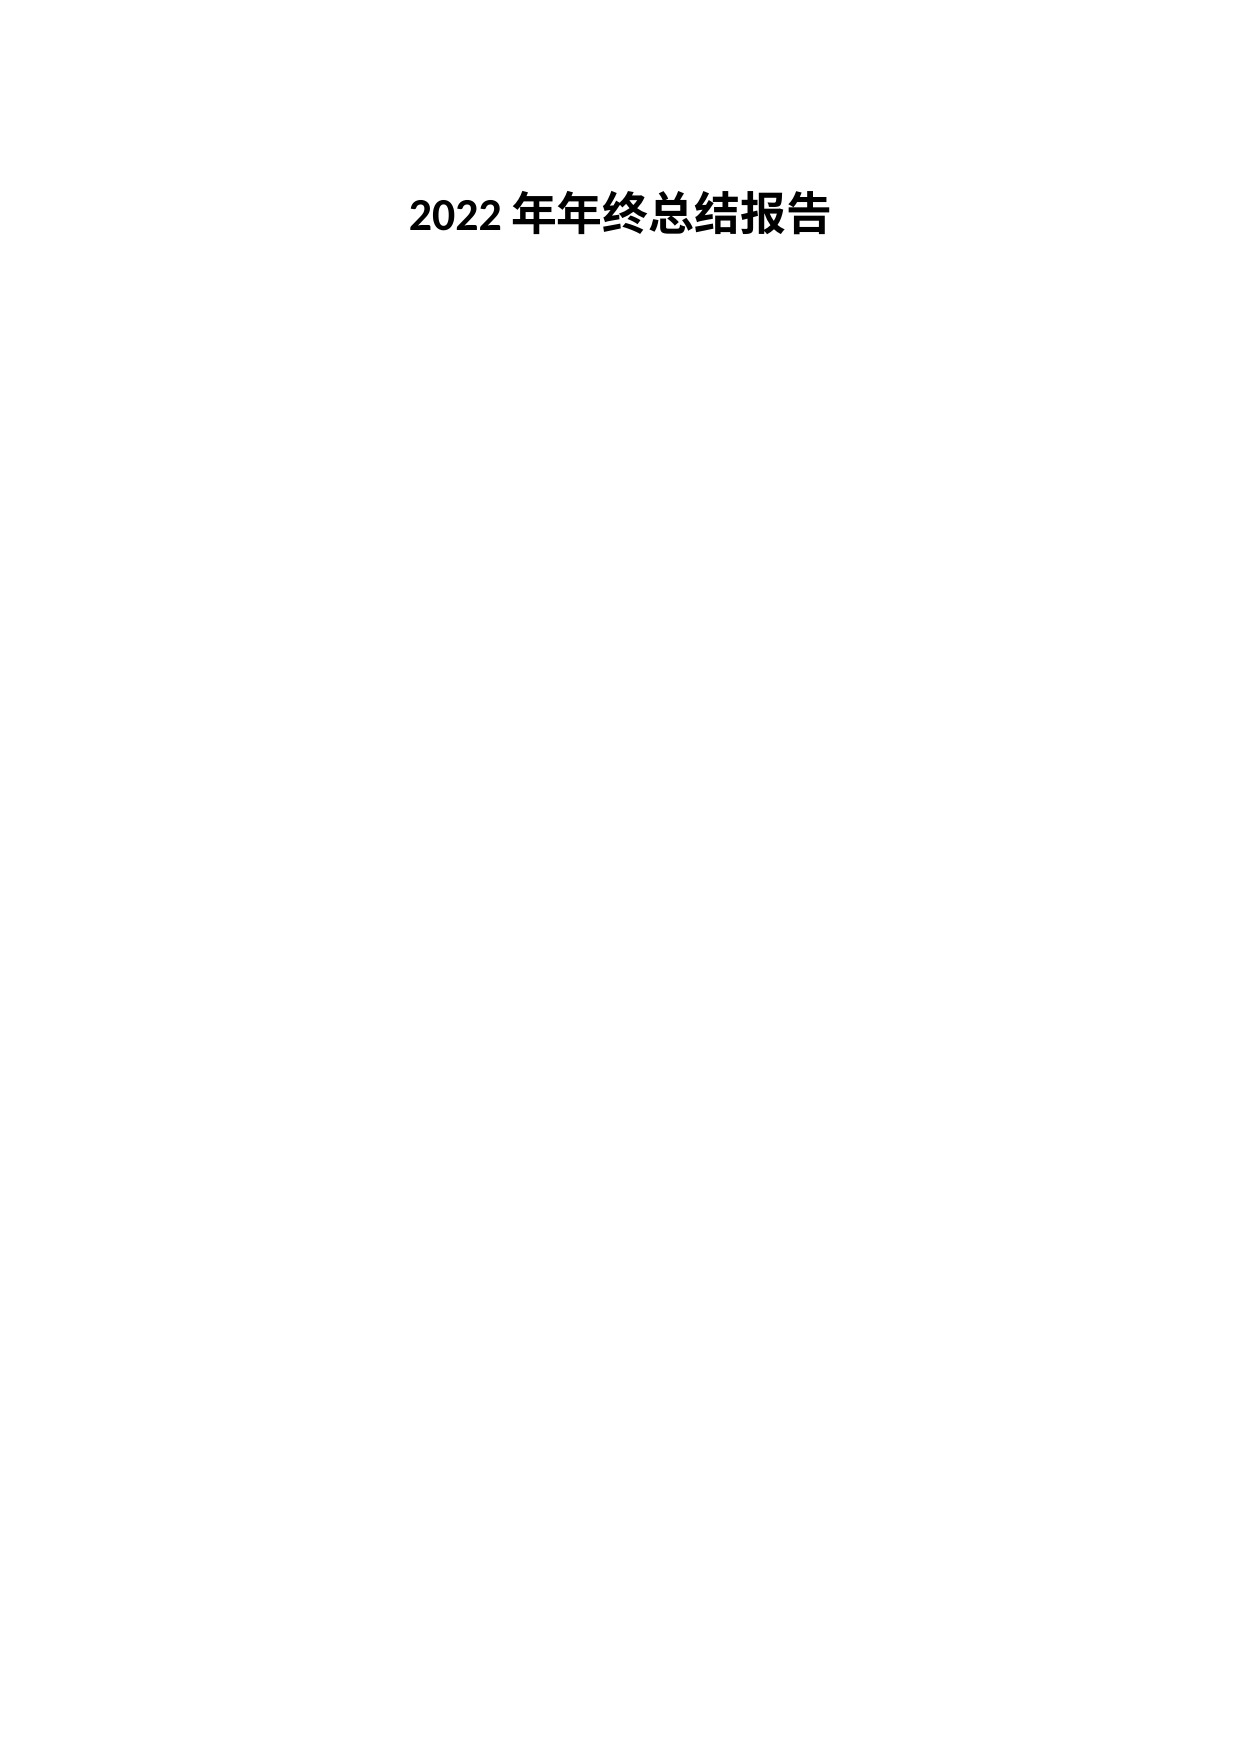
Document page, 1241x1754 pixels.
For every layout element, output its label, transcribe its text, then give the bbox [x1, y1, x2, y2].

text 2022年年终总结报告 [187, 162, 1053, 259]
